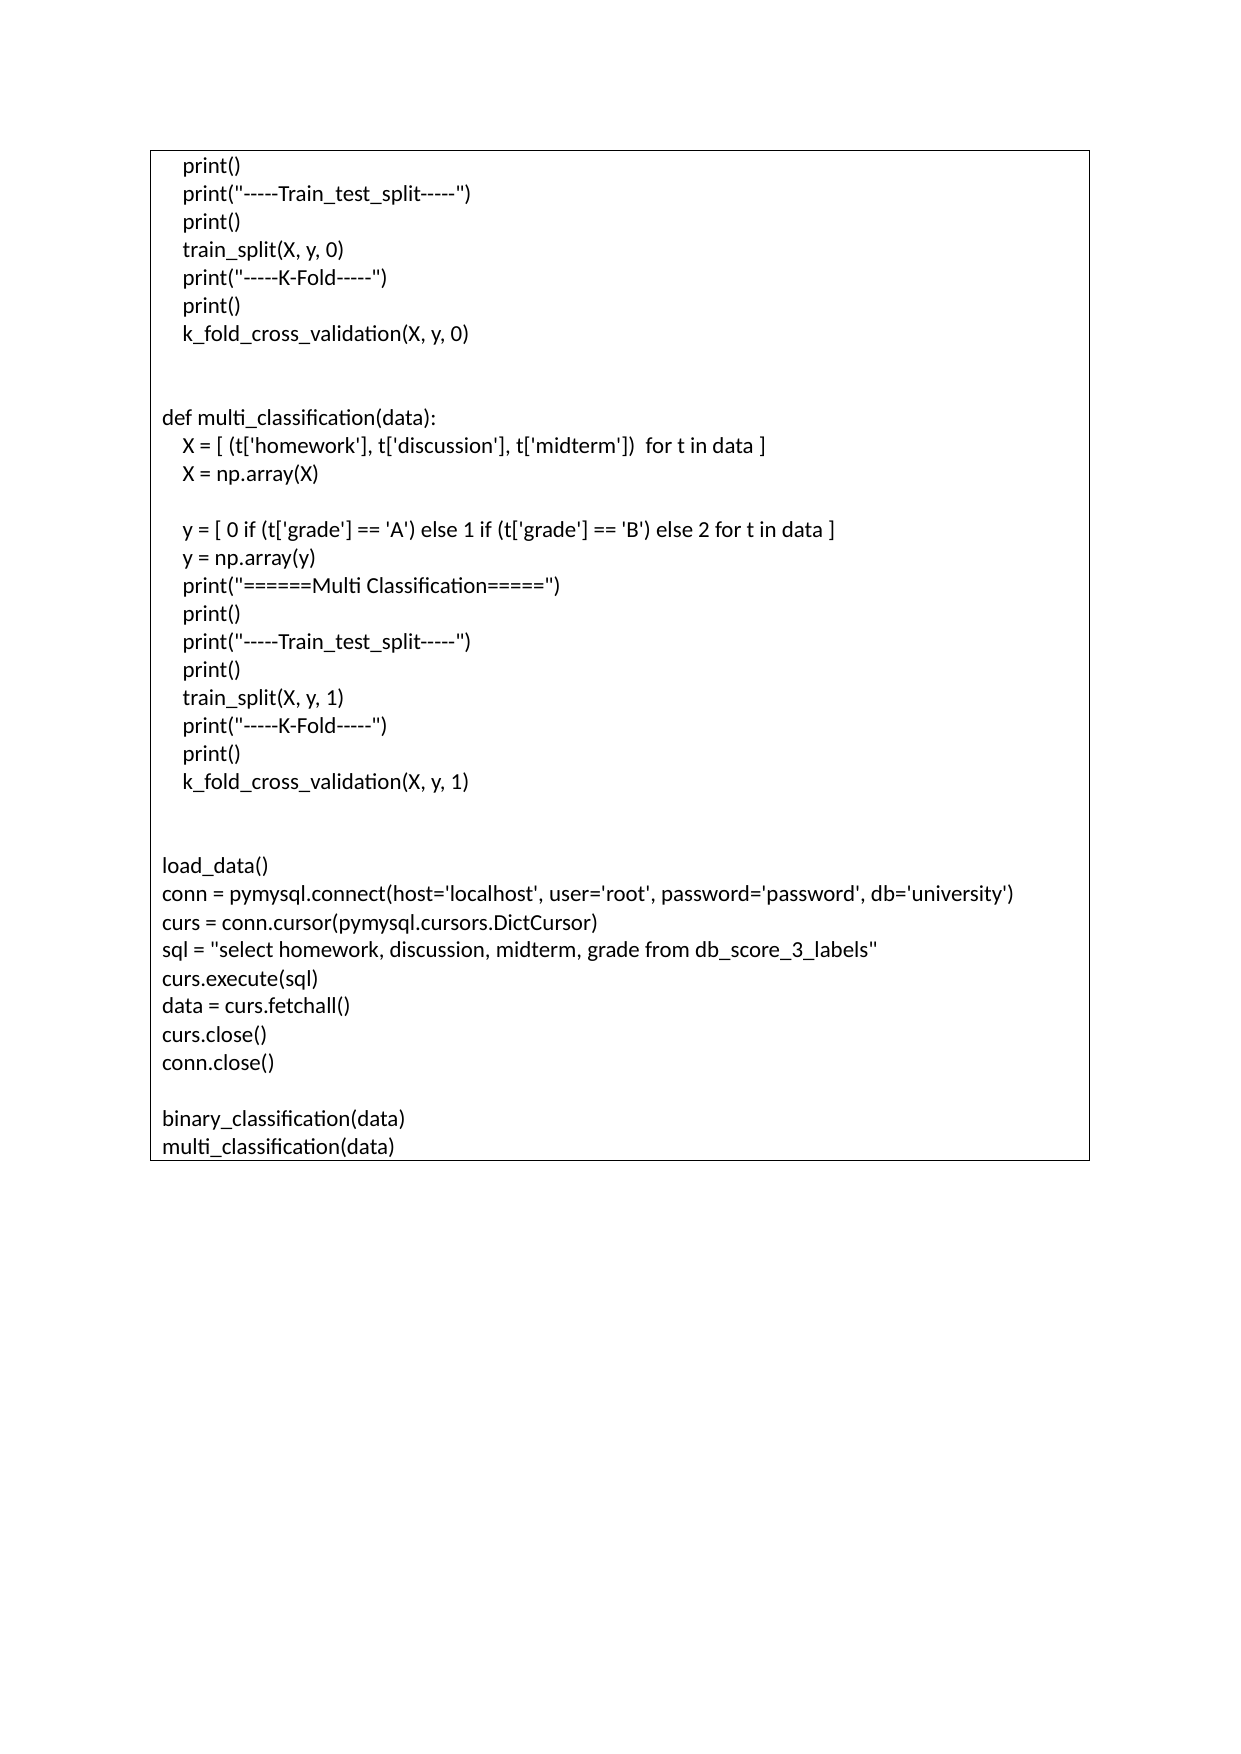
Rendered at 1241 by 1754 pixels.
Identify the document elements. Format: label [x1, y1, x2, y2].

table_header [151, 151, 1089, 1160]
